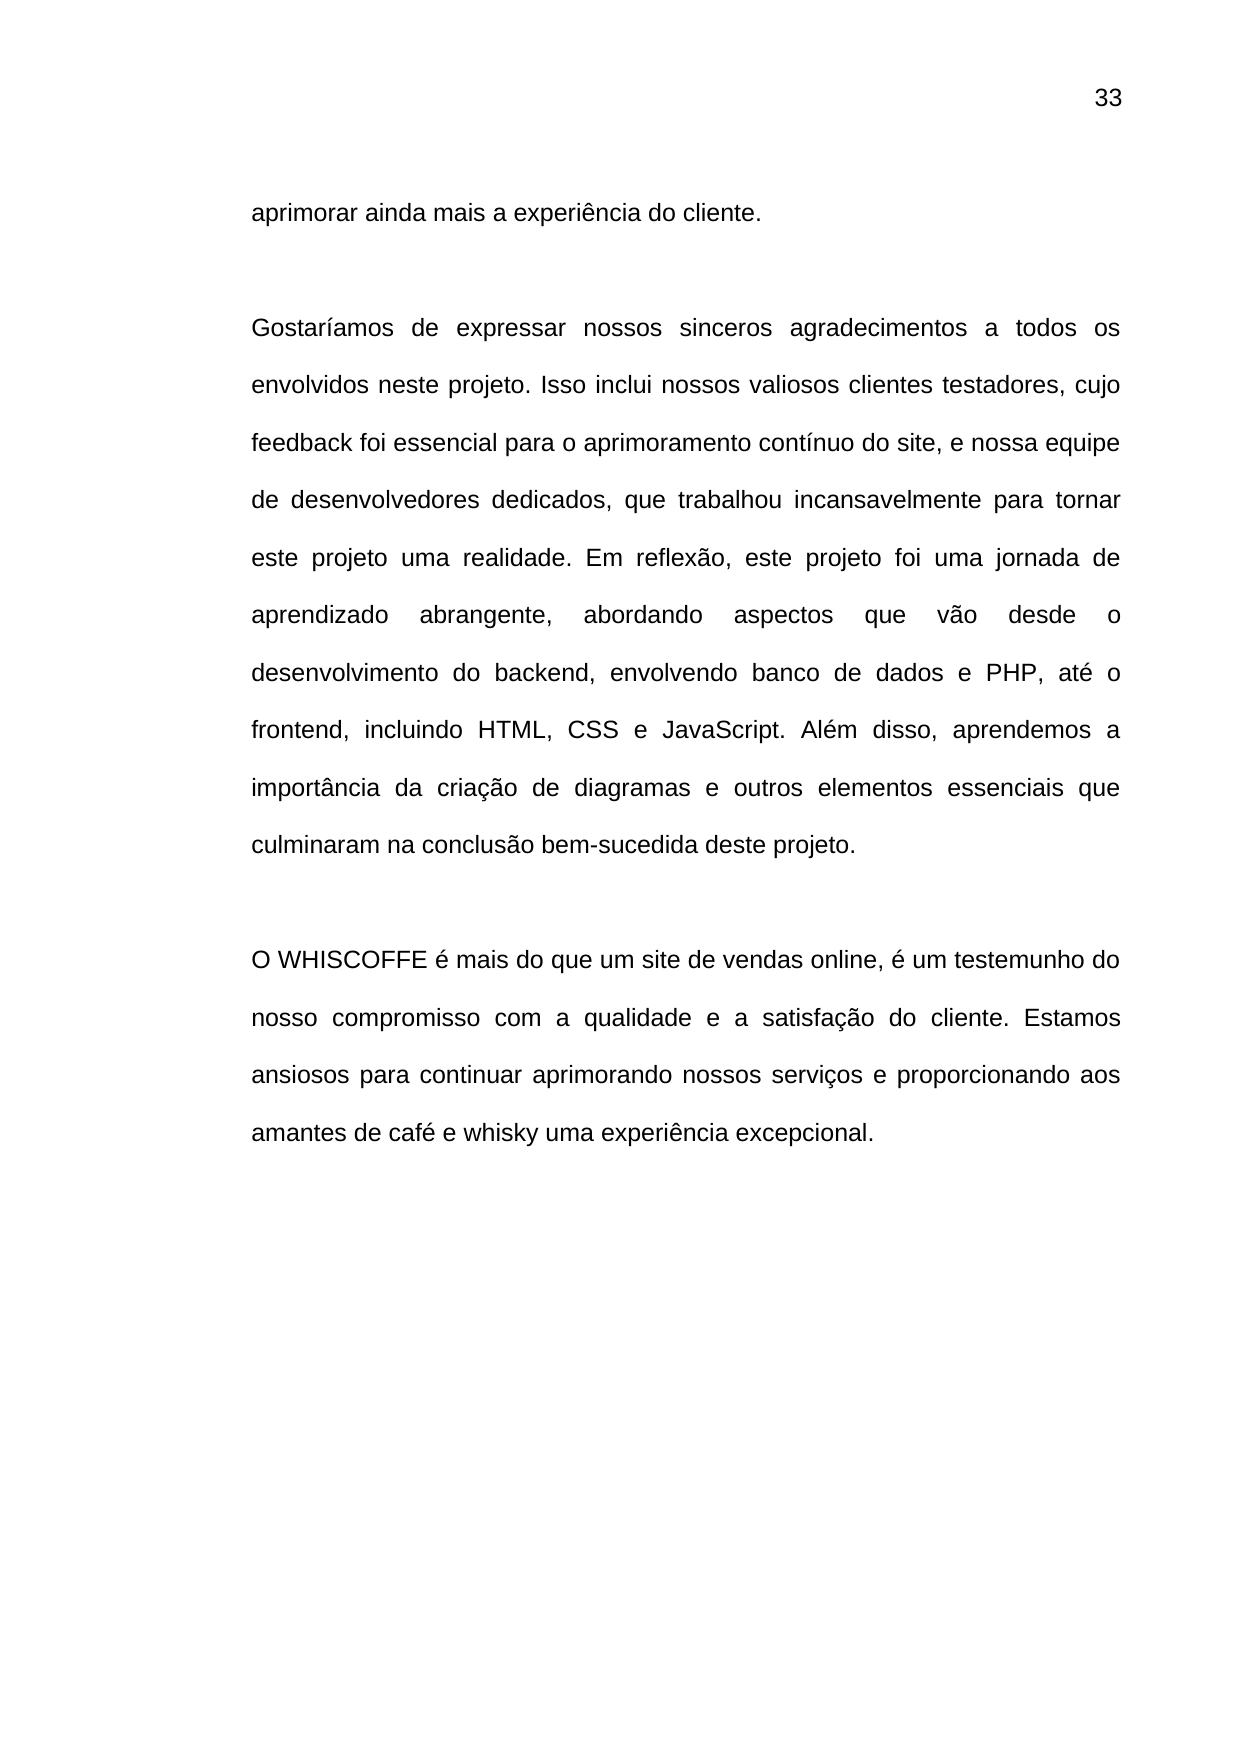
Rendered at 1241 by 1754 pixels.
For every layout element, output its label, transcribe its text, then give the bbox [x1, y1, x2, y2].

text O WHISCOFFE é mais do que um site de vendas online, é um testemunho do nosso compromisso com a qualidade e a satisfação do cliente. Estamos ansiosos para continuar aprimorando nossos serviços e proporcionando aos amantes de café e whisky uma experiência excepcional. [251, 945, 1122, 1146]
text Gostaríamos de expressar nossos sinceros agradecimentos a todos os envolvidos neste projeto. Isso inclui nossos valiosos clientes testadores, cujo feedback foi essencial para o aprimoramento contínuo do site, e nossa equipe de desenvolvedores dedicados, que trabalhou incansavelmente para tornar este projeto uma realidade. Em reflexão, este projeto foi uma jornada de aprendizado abrangente, abordando aspectos que vão desde o desenvolvimento do backend, envolvendo banco de dados e PHP, até o frontend, incluindo HTML, CSS e JavaScript. Além disso, aprendemos a importância da criação de diagramas e outros elementos essenciais que culminaram na conclusão bem-sucedida deste projeto. [251, 313, 1122, 859]
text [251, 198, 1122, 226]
